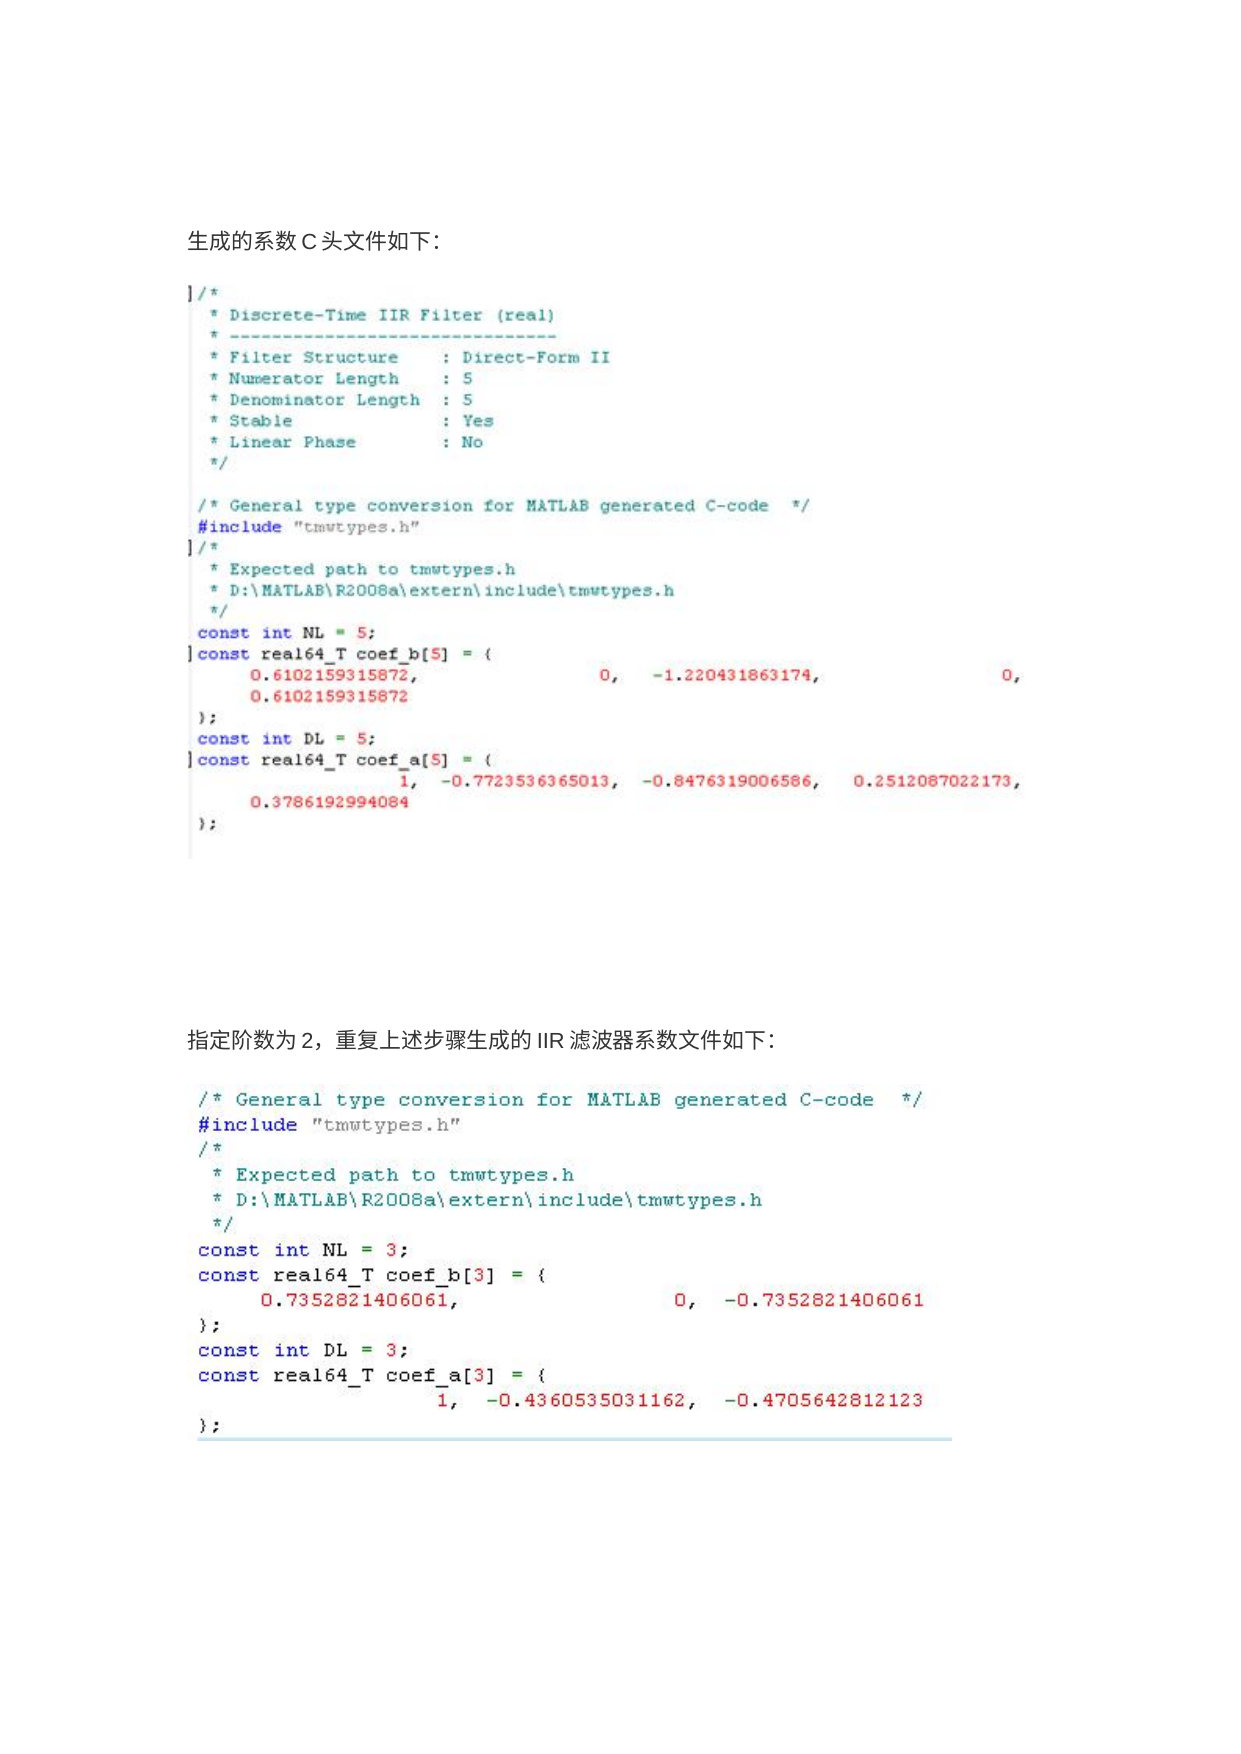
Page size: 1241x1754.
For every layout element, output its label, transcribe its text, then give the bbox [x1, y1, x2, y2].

text 指定阶数为2，重复上述步骤生成的IIR滤波器系数文件如下： [187, 1023, 1053, 1055]
text 生成的系数C头文件如下： [187, 224, 1053, 256]
picture [187, 285, 1044, 859]
picture [187, 1084, 953, 1441]
